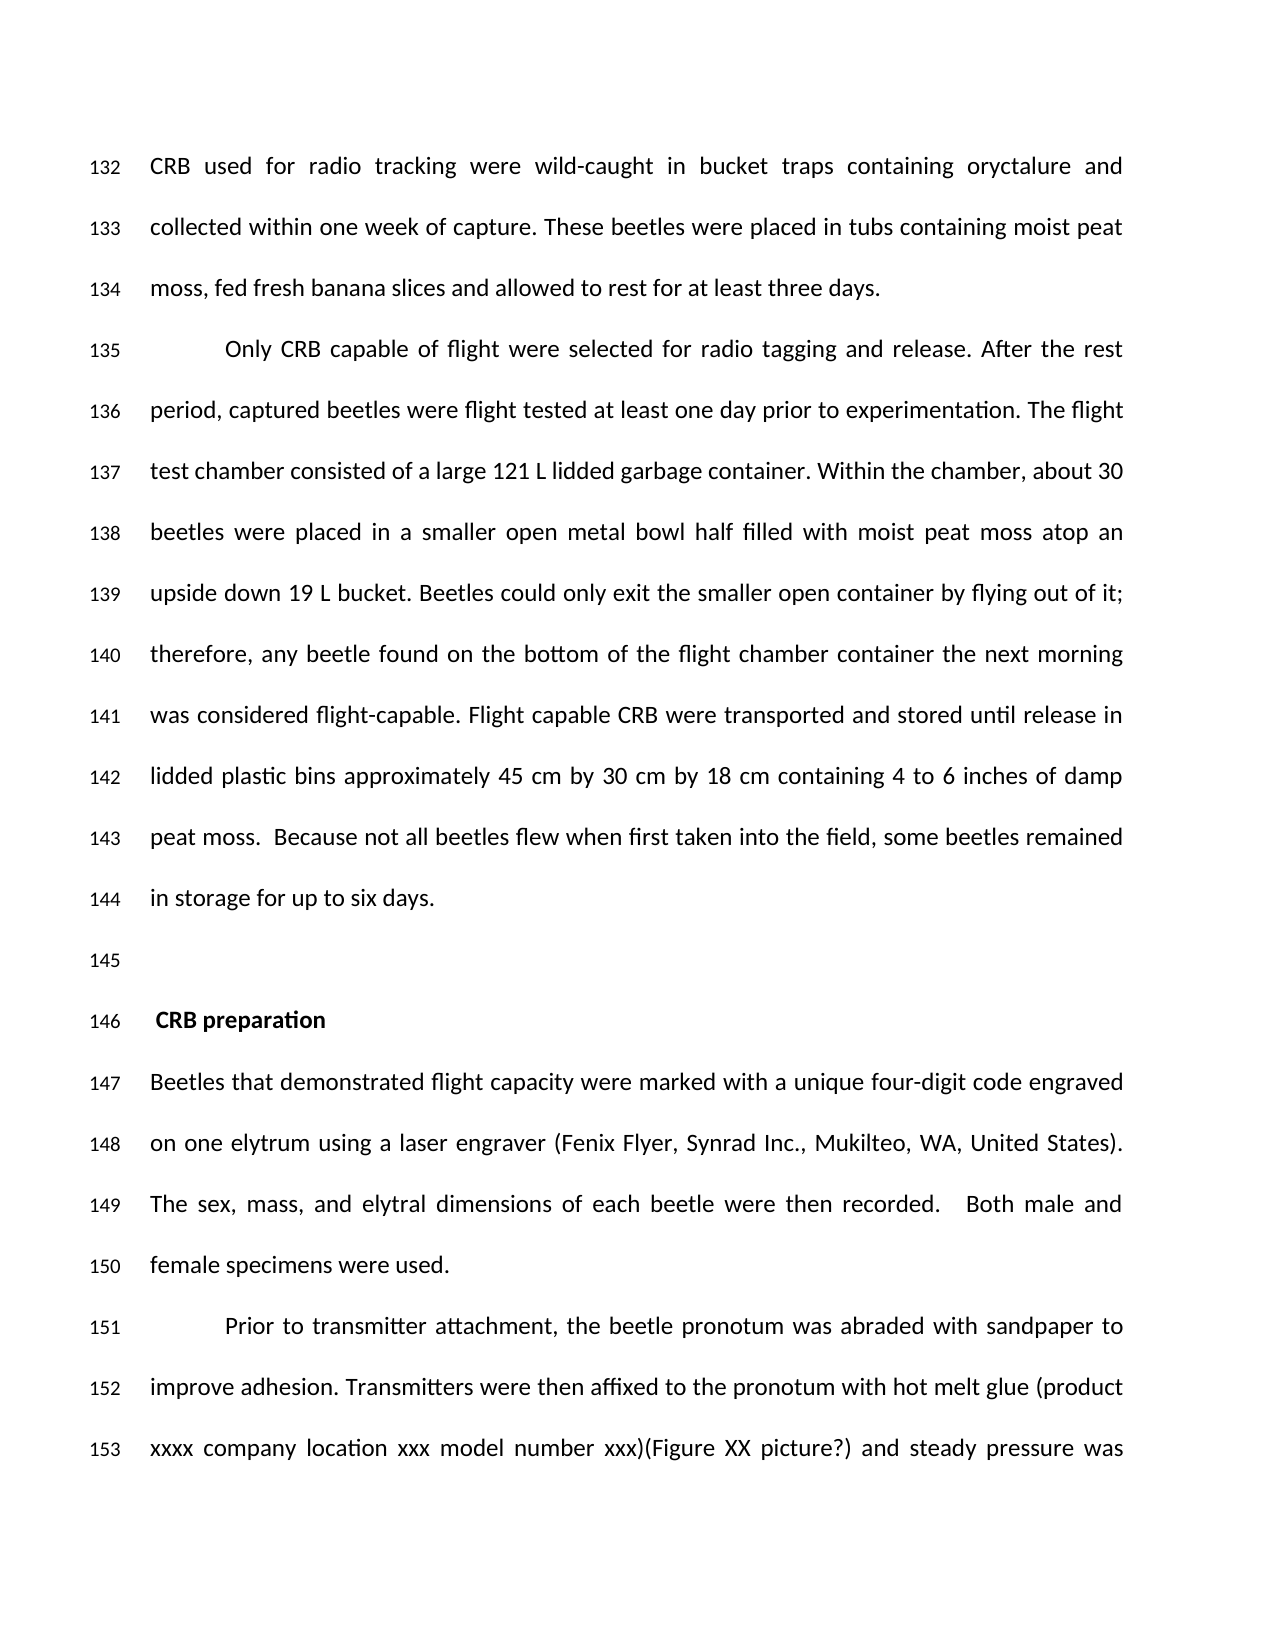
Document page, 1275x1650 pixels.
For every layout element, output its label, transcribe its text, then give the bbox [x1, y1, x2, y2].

text Only CRB capable of flight were selected for radio tagging and release. After the rest period, captured beetles were flight tested at least one day prior to experimentation. The flight test chamber consisted of a large 121 L lidded garbage container. Within the chamber, about 30 beetles were placed in a smaller open metal bowl half filled with moist peat moss atop an upside down 19 L bucket. Beetles could only exit the smaller open container by flying out of it; therefore, any beetle found on the bottom of the flight chamber container the next morning was considered flight-capable. Flight capable CRB were transported and stored until release in lidded plastic bins approximately 45 cm by 30 cm by 18 cm containing 4 to 6 inches of damp peat moss. Because not all beetles flew when first taken into the field, some beetles remained in storage for up to six days. [150, 333, 1125, 913]
text Beetles that demonstrated flight capacity were marked with a unique four-digit code engraved on one elytrum using a laser engraver (Fenix Flyer, Synrad Inc., Mukilteo, WA, United States). The sex, mass, and elytral dimensions of each beetle were then recorded. Both male and female specimens were used. [150, 1066, 1125, 1279]
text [150, 1310, 1125, 1462]
text CRB preparation [150, 1004, 1125, 1035]
text CRB used for radio tracking were wild-caught in bucket traps containing oryctalure and collected within one week of capture. These beetles were placed in tubs containing moist peat moss, fed fresh banana slices and allowed to rest for at least three days. [150, 150, 1125, 303]
